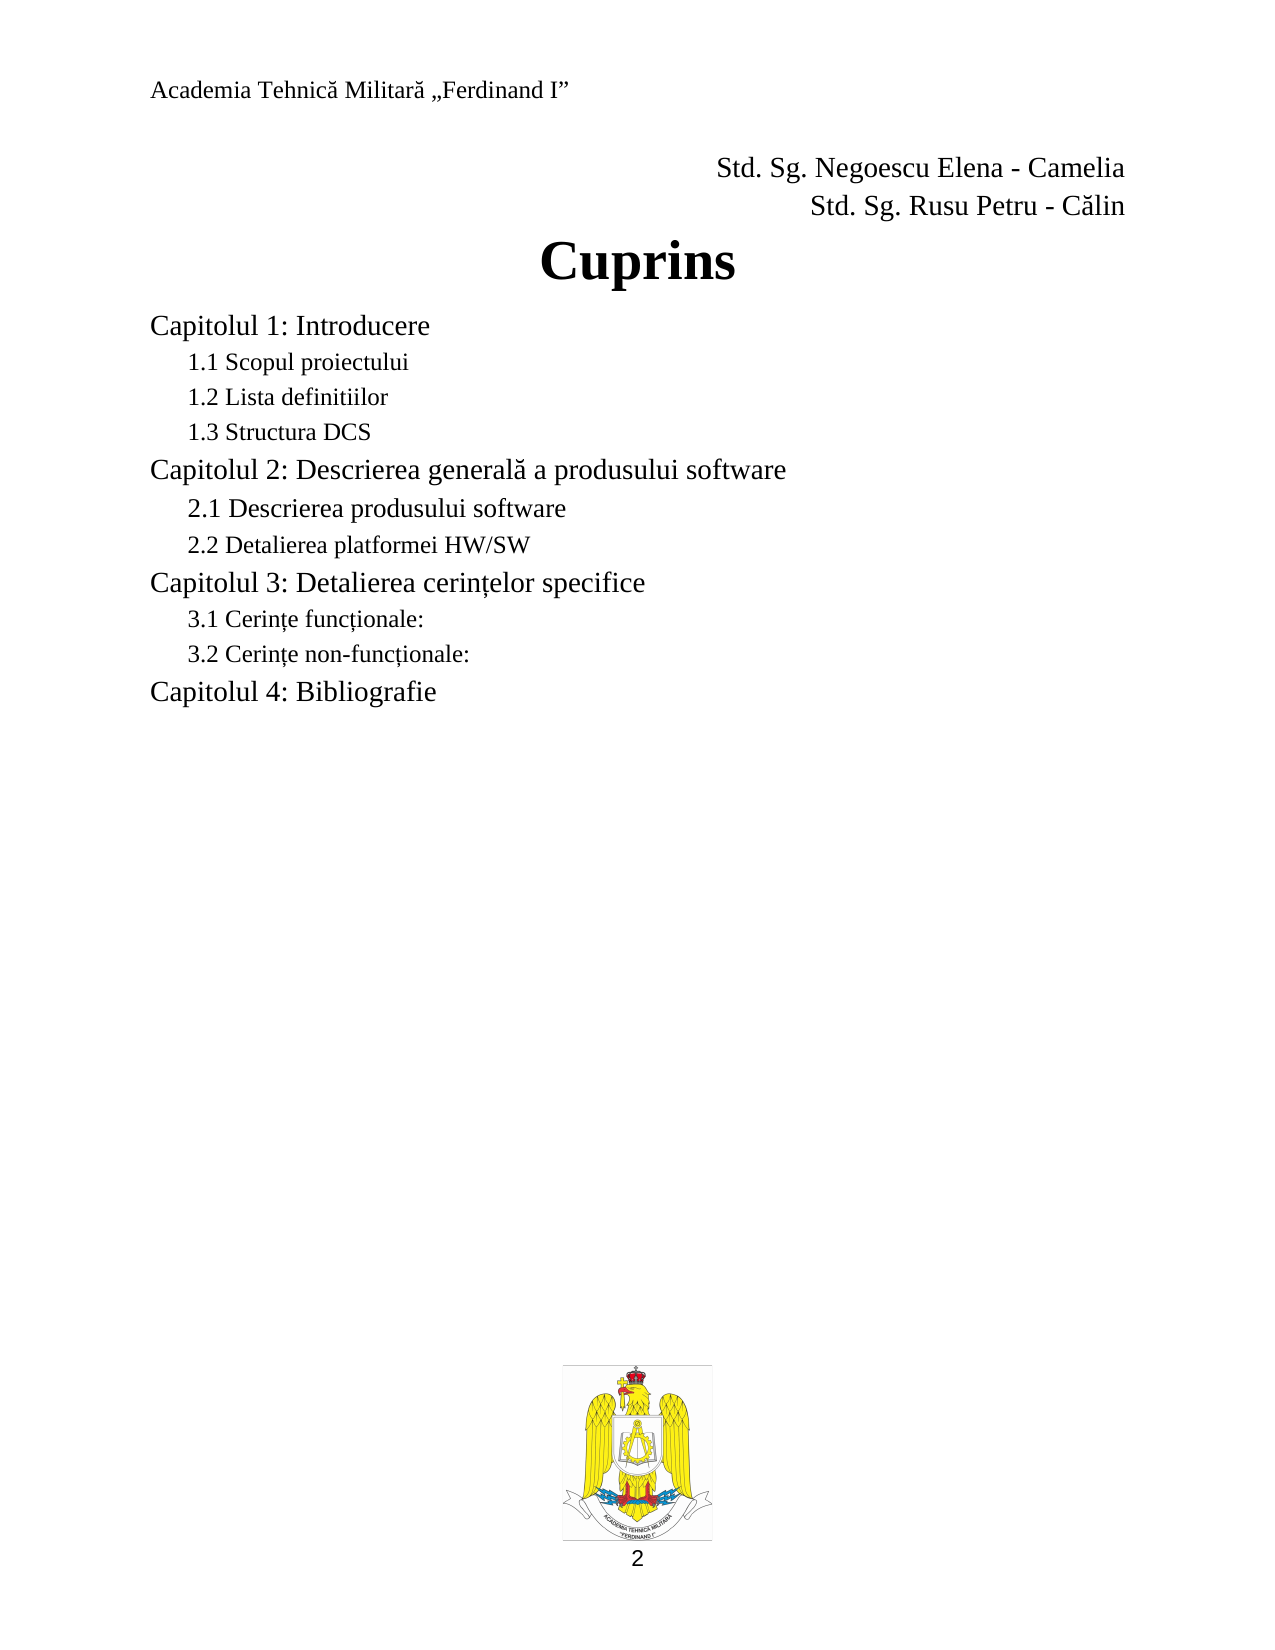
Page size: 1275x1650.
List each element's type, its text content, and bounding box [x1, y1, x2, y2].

picture [562, 1365, 713, 1541]
text Std. Sg. Negoescu Elena - Camelia [150, 150, 1125, 183]
text Std. Sg. Rusu Petru - Călin [150, 188, 1125, 222]
text Cuprins [150, 227, 1125, 292]
